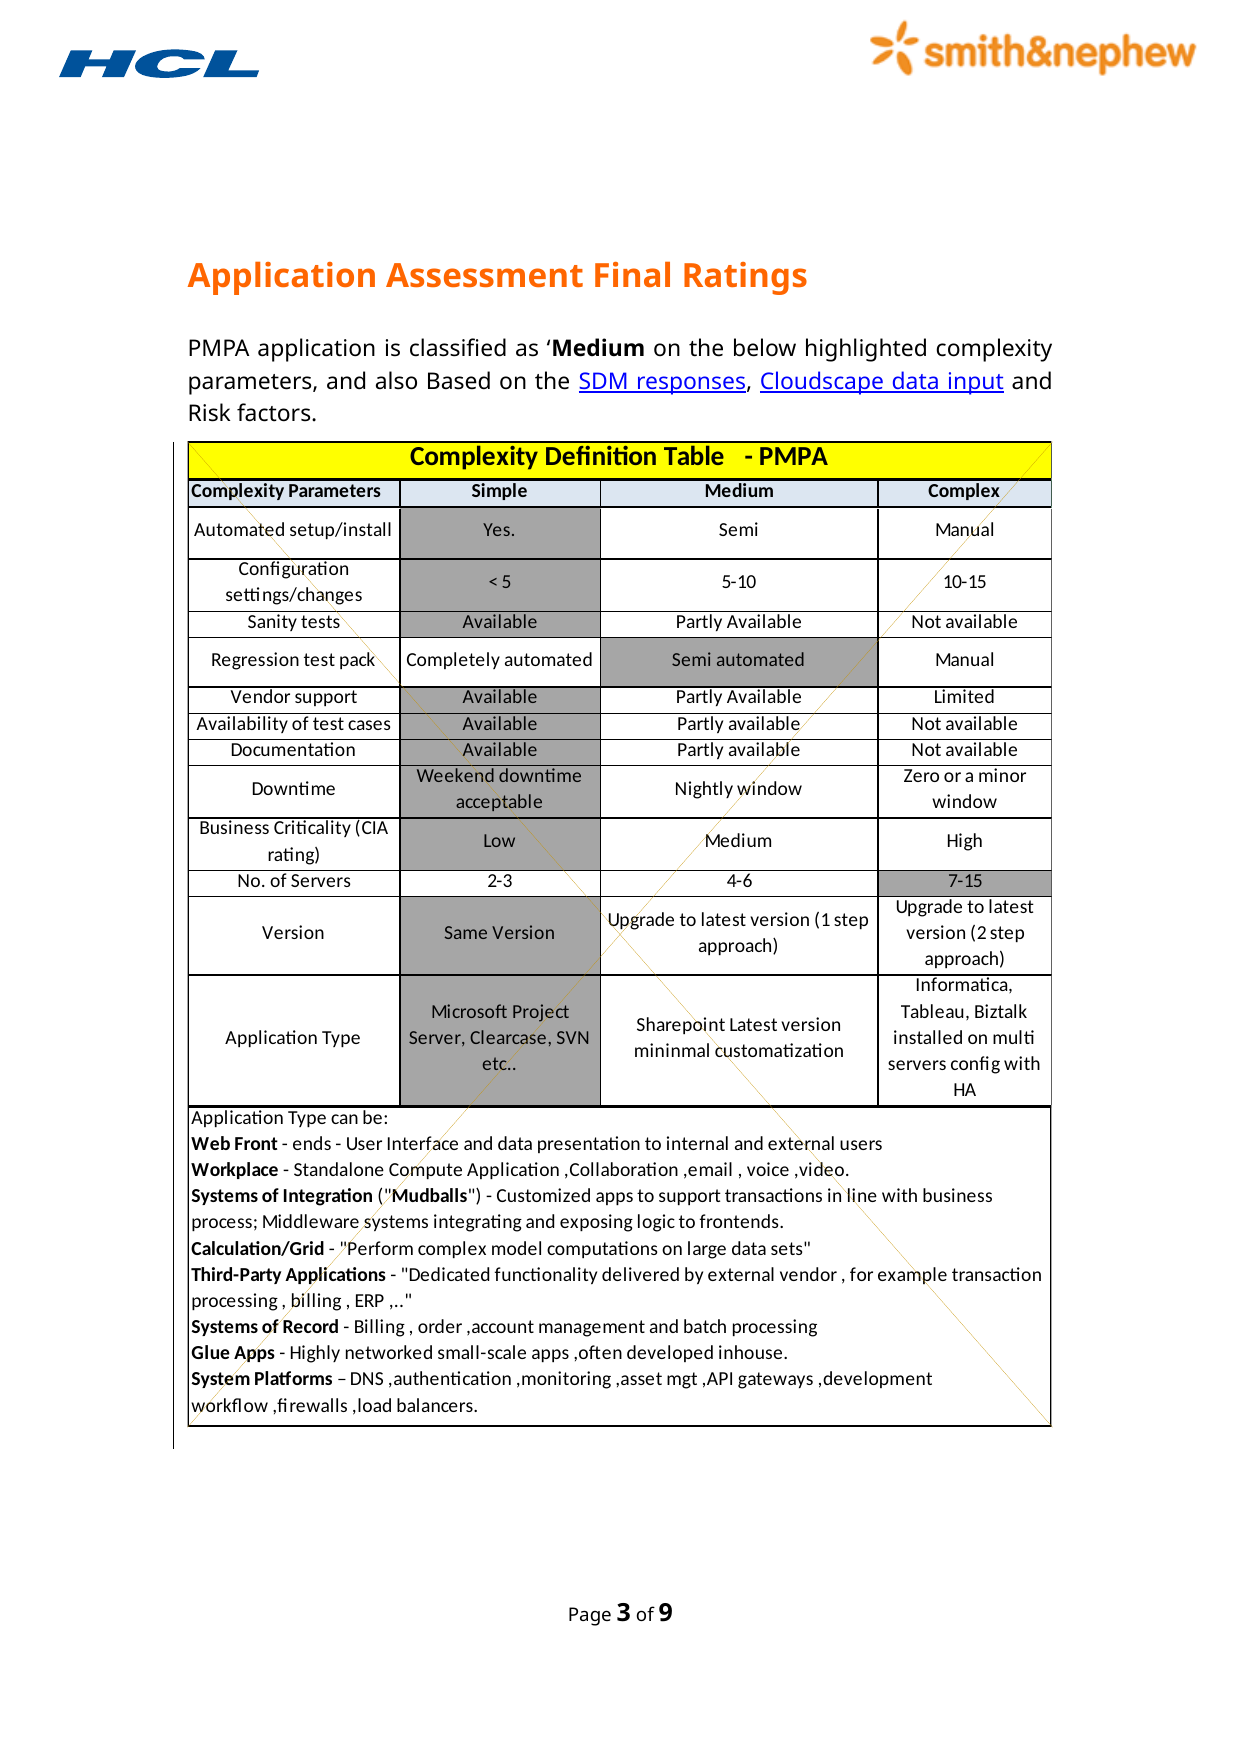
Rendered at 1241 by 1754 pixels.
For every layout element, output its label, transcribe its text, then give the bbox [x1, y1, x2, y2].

text PMPA application is classified as ‘Medium on the below highlighted complexity parameters, and also Based on the SDM responses, Cloudscape data input and Risk factors. [187, 332, 1053, 429]
subtitle Application Assessment Final Ratings [187, 242, 1053, 307]
picture [869, 17, 1198, 79]
